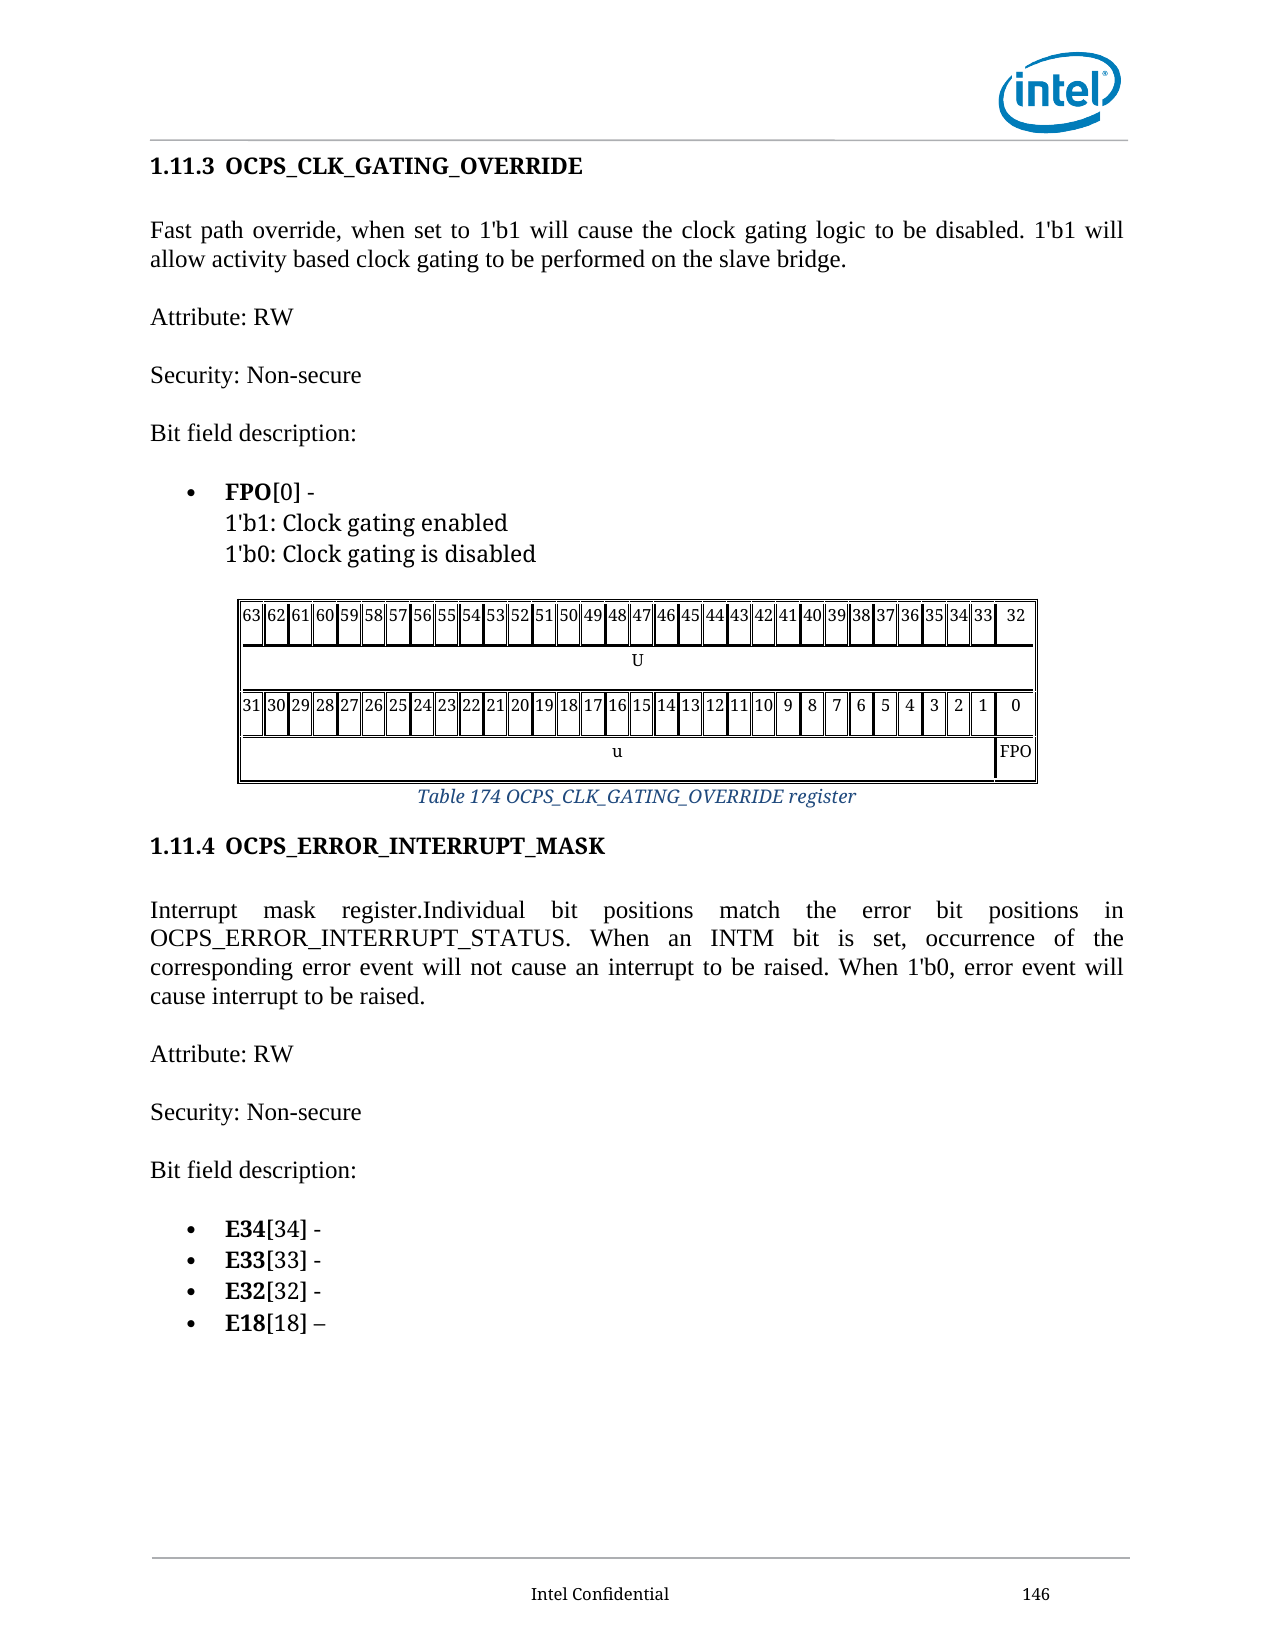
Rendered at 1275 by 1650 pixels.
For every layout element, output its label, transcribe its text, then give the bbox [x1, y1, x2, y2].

picture [993, 42, 1125, 139]
text Fast path override, when set to 1'b1 will cause the clock gating logic to be disabled. 1'b1 will allow activity based clock gating to be performed on the slave bridge. [150, 215, 1125, 273]
text Security: Non-secure [150, 1097, 1125, 1126]
text Attribute: RW [150, 1039, 1125, 1068]
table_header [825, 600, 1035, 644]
list E34[34] - [187, 1213, 1125, 1244]
list E32[32] - [187, 1275, 1125, 1306]
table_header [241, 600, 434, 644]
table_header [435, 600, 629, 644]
subtitle OCPS_ERROR_INTERRUPT_MASK [150, 830, 1125, 861]
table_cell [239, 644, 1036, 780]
list FPO[0] - 1'b1: Clock gating enabled 1'b0: Clock gating is disabled [187, 476, 1125, 569]
text Table OCPS_CLK_GATING_OVERRIDE register [150, 783, 1125, 809]
text Bit field description: [150, 1155, 1125, 1183]
list E18[18] – [187, 1306, 1125, 1338]
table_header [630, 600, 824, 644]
subtitle OCPS_CLK_GATING_OVERRIDE [150, 150, 1125, 181]
list E33[33] - [187, 1244, 1125, 1275]
text Bit field description: [150, 418, 1125, 446]
text Interrupt mask register.Individual bit positions match the error bit positions in OCPS_ERROR_INTERRUPT_STATUS. When an INTM bit is set, occurrence of the corresponding error event will not cause an interrupt to be raised. When 1'b0, error event will cause interrupt to be raised. [150, 895, 1125, 1010]
text Security: Non-secure [150, 360, 1125, 388]
text Attribute: RW [150, 302, 1125, 331]
